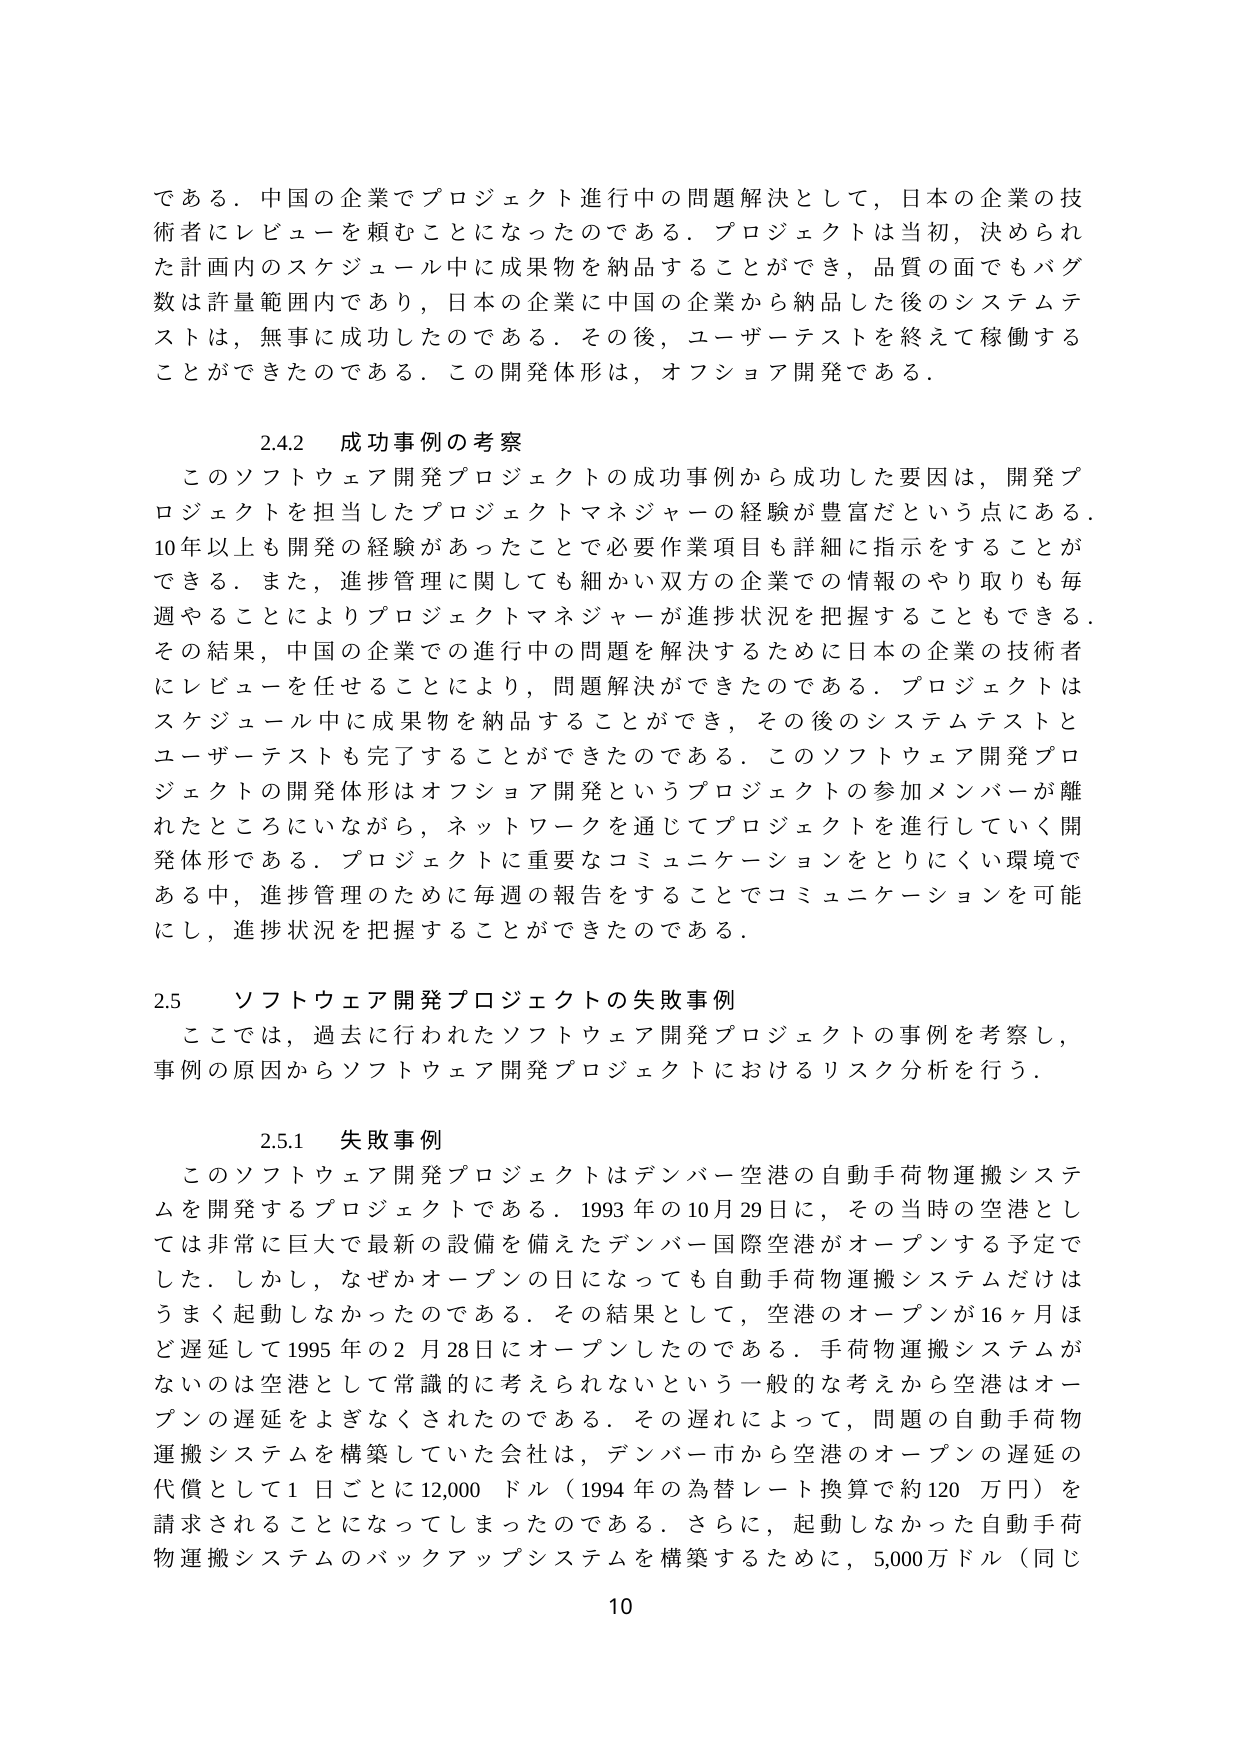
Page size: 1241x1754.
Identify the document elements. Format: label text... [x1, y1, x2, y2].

text このソフトウェア開発プロジェクトの成功事例から成功した要因は，開発プロジェクトを担当したプロジェクトマネジャーの経験が豊富だという点にある．10年以上も開発の経験があったことで必要作業項目も詳細に指示をすることができる．また，進捗管理に関しても細かい双方の企業での情報のやり取りも毎週やることによりプロジェクトマネジャーが進捗状況を把握することもできる．その結果，中国の企業での進行中の問題を解決するために日本の企業の技術者にレビューを任せることにより，問題解決ができたのである．プロジェクトはスケジュール中に成果物を納品することができ，その後のシステムテストとユーザーテストも完了することができたのである．このソフトウェア開発プロジェクトの開発体形はオフショア開発というプロジェクトの参加メンバーが離れたところにいながら，ネットワークを通じてプロジェクトを進行していく開発体形である．プロジェクトに重要なコミュニケーションをとりにくい環境である中，進捗管理のために毎週の報告をすることでコミュニケーションを可能にし，進捗状況を把握することができたのである． [153, 458, 1087, 947]
text ここでは，過去に行われたソフトウェア開発プロジェクトの事例を考察し，事例の原因からソフトウェア開発プロジェクトにおけるリスク分析を行う． [153, 1017, 1087, 1086]
subtitle 2.5 ソフトウェア開発プロジェクトの失敗事例 [153, 982, 1087, 1017]
subtitle 2.5.1 失敗事例 [248, 1121, 1087, 1156]
subtitle 2.4.2 成功事例の考察 [248, 423, 1087, 458]
